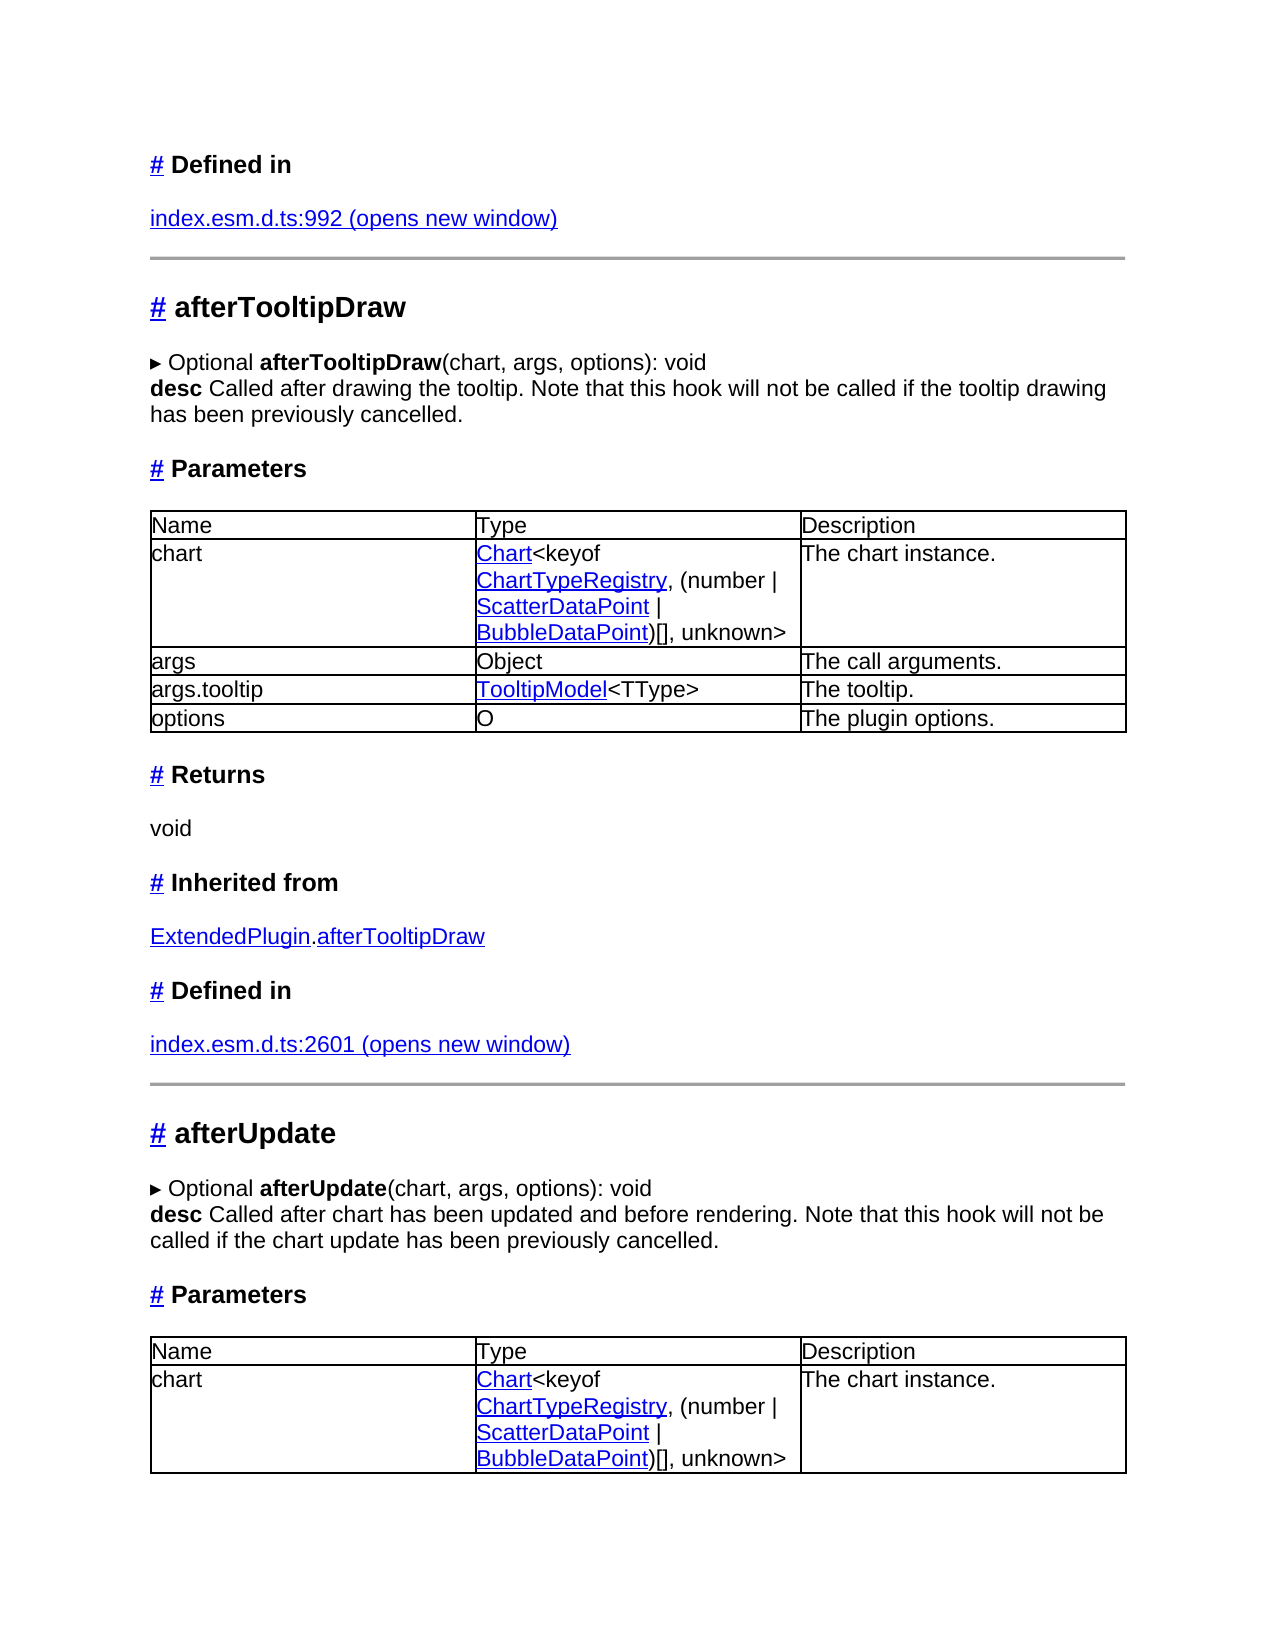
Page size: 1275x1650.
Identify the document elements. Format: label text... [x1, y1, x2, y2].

table_cell options [152, 705, 475, 731]
subtitle # afterTooltipDraw [150, 260, 1125, 324]
subtitle # Defined in [150, 150, 1125, 179]
subtitle # afterUpdate [150, 1086, 1125, 1150]
subtitle # Parameters [150, 1280, 1125, 1309]
table_header Type [477, 1338, 800, 1364]
text ▸ Optional afterUpdate(chart, args, options): void [150, 1175, 1125, 1201]
table_cell chart [152, 1366, 475, 1472]
table_cell args.tooltip [152, 676, 475, 702]
table_cell args [152, 648, 475, 674]
table_cell The tooltip. [802, 676, 1125, 702]
table_header Description [802, 1338, 1125, 1364]
subtitle # Parameters [150, 454, 1125, 483]
text desc Called after chart has been updated and before rendering. Note that this hook will not be called if the chart update has been previously cancelled. [150, 1201, 1125, 1254]
table_cell Object [477, 648, 800, 674]
table_header Name [152, 512, 475, 538]
table_cell The call arguments. [802, 648, 1125, 674]
table_cell The chart instance. [802, 540, 1125, 646]
table_cell The plugin options. [802, 705, 1125, 731]
table_cell The chart instance. [802, 1366, 1125, 1472]
text ExtendedPlugin.afterTooltipDraw [150, 923, 1125, 949]
table_cell Chart<keyof ChartTypeRegistry, (number | ScatterDataPoint | BubbleDataPoint)[], unknown> [477, 540, 800, 646]
text desc Called after drawing the tooltip. Note that this hook will not be called if the tooltip drawing has been previously cancelled. [150, 375, 1125, 428]
table_cell chart [152, 540, 475, 646]
subtitle # Defined in [150, 976, 1125, 1005]
subtitle # Returns [150, 759, 1125, 788]
subtitle # Inherited from [150, 868, 1125, 897]
text index.esm.d.ts:992 (opens new window) [150, 205, 1125, 232]
text index.esm.d.ts:2601 (opens new window) [150, 1031, 1125, 1058]
table_header Description [802, 512, 1125, 538]
table_header Name [152, 1338, 475, 1364]
table_header Type [477, 512, 800, 538]
table_cell Chart<keyof ChartTypeRegistry, (number | ScatterDataPoint | BubbleDataPoint)[], unknown> [477, 1366, 800, 1472]
text void [150, 815, 1125, 841]
table_cell O [477, 705, 800, 731]
text ▸ Optional afterTooltipDraw(chart, args, options): void [150, 349, 1125, 375]
table_cell TooltipModel<TType> [477, 676, 800, 702]
